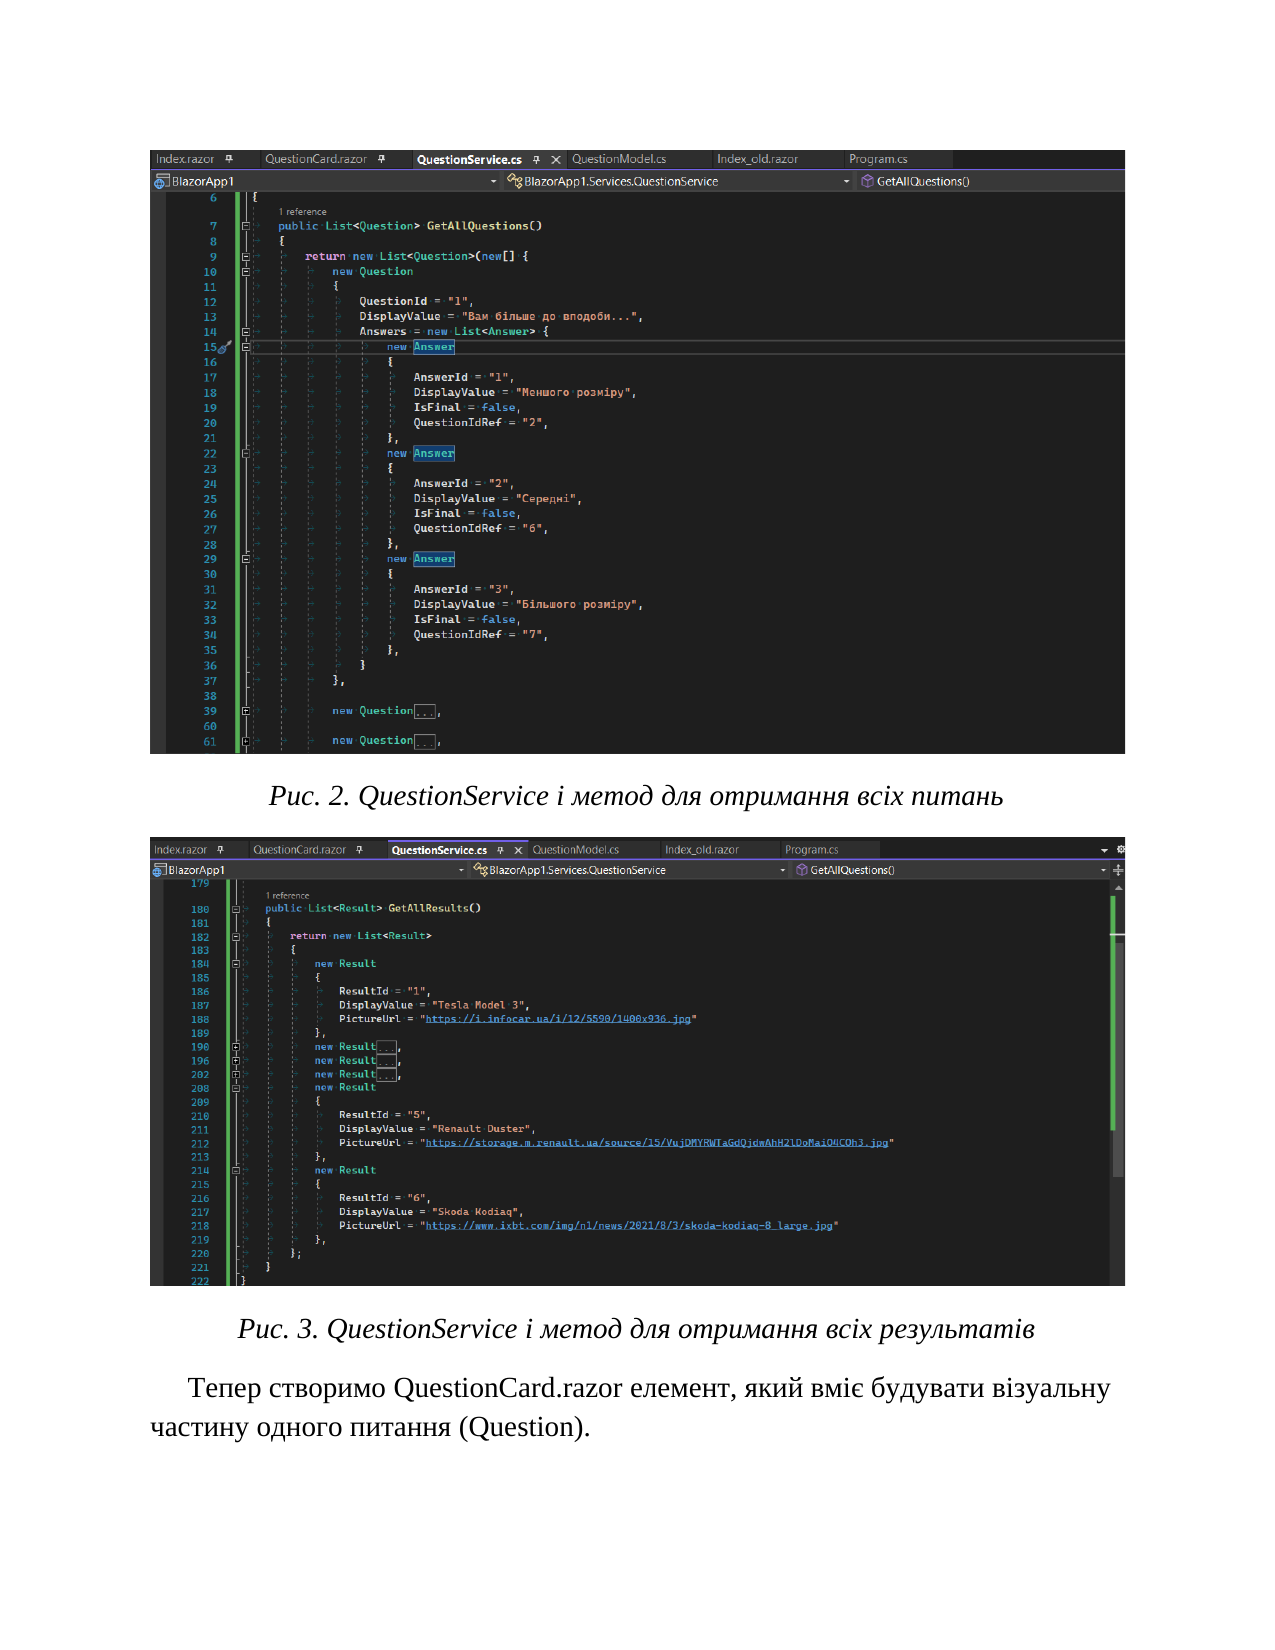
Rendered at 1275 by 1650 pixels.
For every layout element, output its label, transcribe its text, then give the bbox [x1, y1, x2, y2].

text Тепер створимо QuestionCard.razor елемент, який вміє будувати візуальну частину одного питання (Question). [150, 1370, 1125, 1442]
text Рис. 2. QuestionService і метод для отримання всіх питань [150, 778, 1125, 812]
picture [150, 837, 1125, 1286]
text Рис. 3. QuestionService і метод для отримання всіх результатів [150, 1311, 1125, 1344]
picture [150, 150, 1125, 754]
